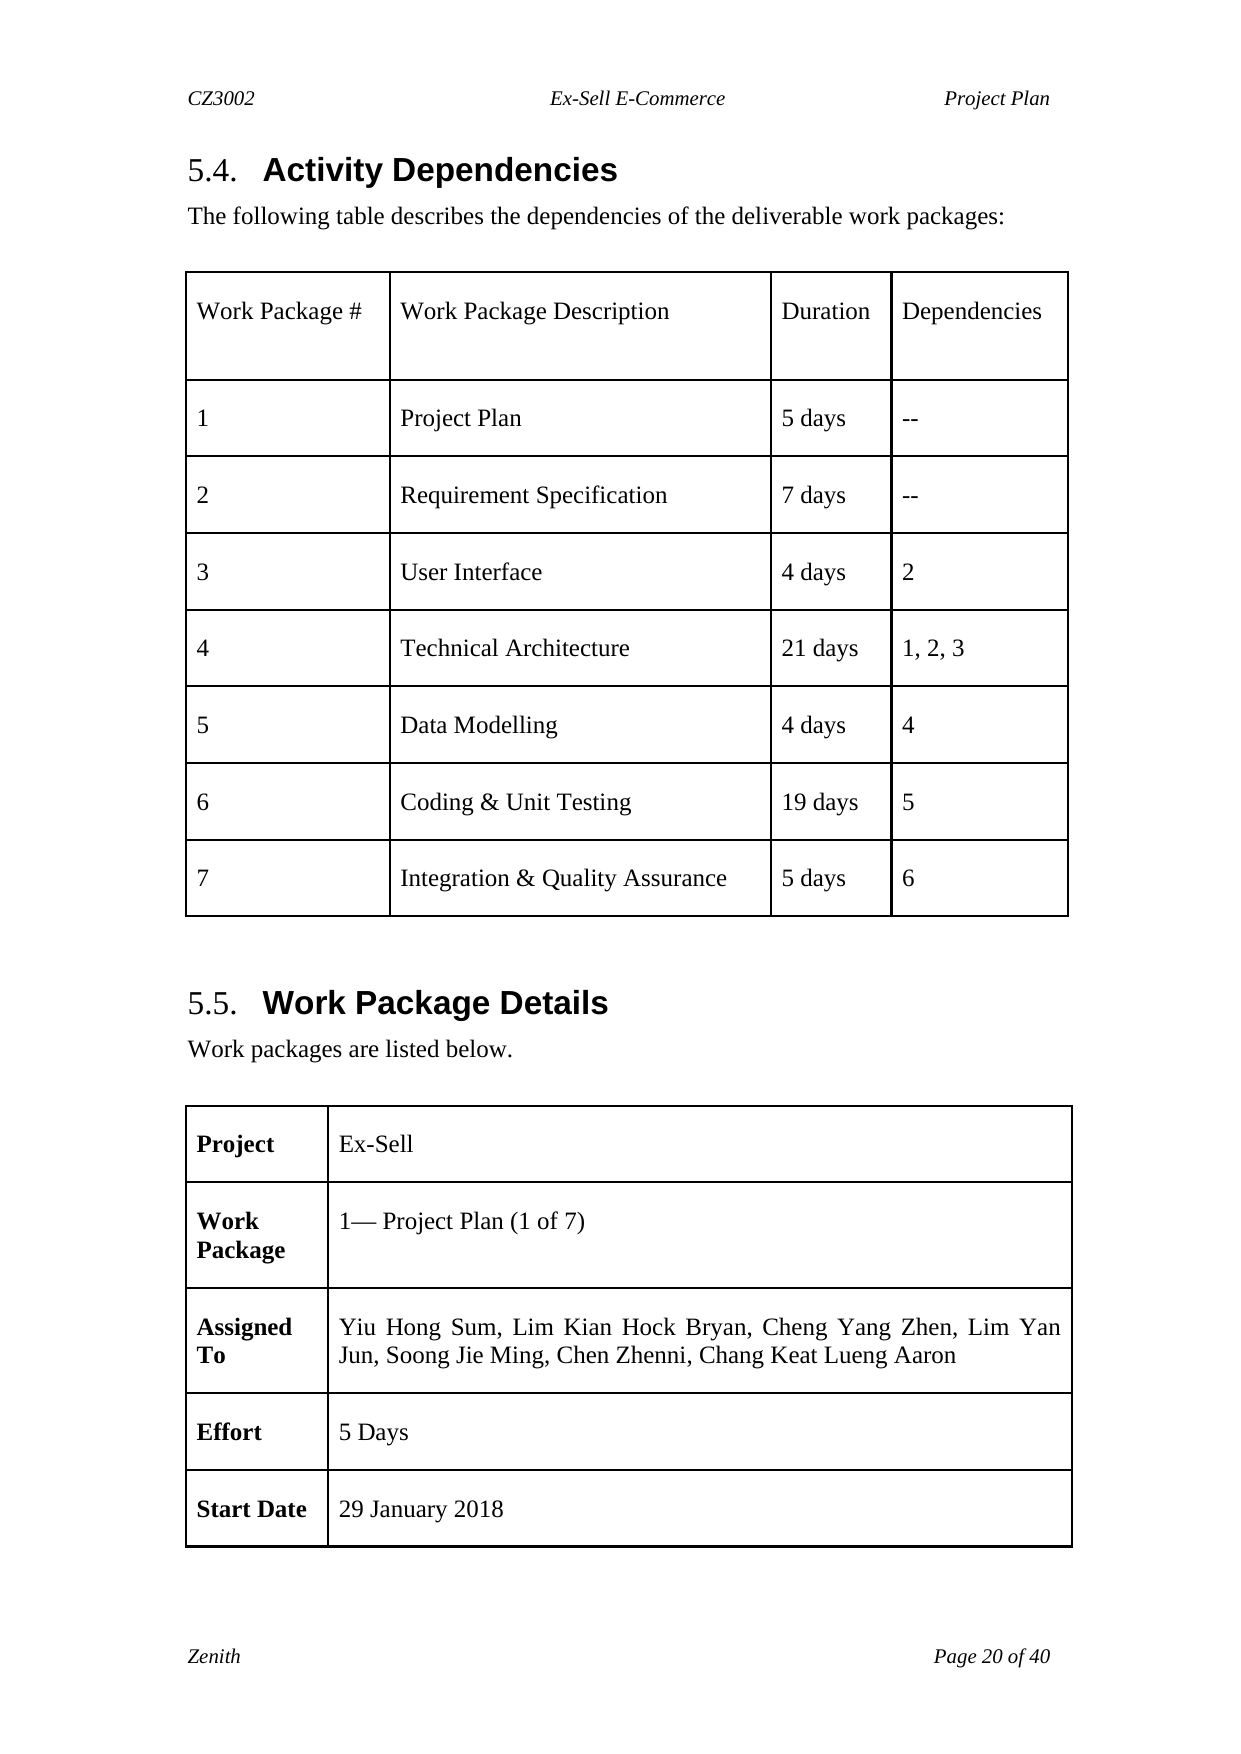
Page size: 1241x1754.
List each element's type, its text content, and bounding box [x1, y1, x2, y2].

subtitle Activity Dependencies [187, 150, 1053, 188]
table_cell 21 days [772, 611, 890, 685]
table_cell 29 January 2018 [329, 1471, 1071, 1545]
table_cell 5 days [772, 841, 890, 915]
table_cell Data Modelling [391, 687, 770, 762]
table_cell 4 [187, 611, 389, 685]
table_cell Coding & Unit Testing [391, 764, 770, 838]
table_cell 5 [187, 687, 389, 762]
table_cell 1 [187, 381, 389, 455]
table_cell 1— Project Plan (1 of 7) [329, 1183, 1071, 1287]
table_cell 5 days [772, 381, 890, 455]
table_cell 4 days [772, 534, 890, 608]
table_cell -- [893, 381, 1067, 455]
table_cell -- [893, 457, 1067, 532]
table_cell 2 [187, 457, 389, 532]
table_cell Effort [187, 1394, 327, 1469]
table_cell 2 [893, 534, 1067, 608]
table_cell Work Package [187, 1183, 327, 1287]
table_cell Technical Architecture [391, 611, 770, 685]
table_cell 7 [187, 841, 389, 915]
table_cell Assigned To [187, 1289, 327, 1392]
table_header Ex-Sell [329, 1107, 1071, 1181]
table_cell Start Date [187, 1471, 327, 1545]
table_header Duration [772, 273, 890, 378]
table_cell Project Plan [391, 381, 770, 455]
subtitle Work Package Details [187, 983, 1053, 1022]
table_cell 5 [893, 764, 1067, 838]
table_header Work Package Description [391, 273, 770, 378]
table_cell 4 days [772, 687, 890, 762]
table_cell Requirement Specification [391, 457, 770, 532]
table_header Dependencies [893, 273, 1067, 378]
table_cell User Interface [391, 534, 770, 608]
table_header Project [187, 1107, 327, 1181]
table_cell 19 days [772, 764, 890, 838]
text The following table describes the dependencies of the deliverable work packages: [187, 201, 1053, 230]
table_cell 4 [893, 687, 1067, 762]
table_cell 6 [893, 841, 1067, 915]
table_cell 6 [187, 764, 389, 838]
text Work packages are listed below. [187, 1034, 1053, 1063]
table_cell 7 days [772, 457, 890, 532]
table_cell Yiu Hong Sum, Lim Kian Hock Bryan, Cheng Yang Zhen, Lim Yan Jun, Soong Jie Ming, Chen Zhenni, Chang Keat Lueng Aaron [329, 1289, 1071, 1392]
table_header Work Package # [187, 273, 389, 378]
table_cell 3 [187, 534, 389, 608]
table_cell 5 Days [329, 1394, 1071, 1469]
table_cell Integration & Quality Assurance [391, 841, 770, 915]
table_cell 1, 2, 3 [893, 611, 1067, 685]
